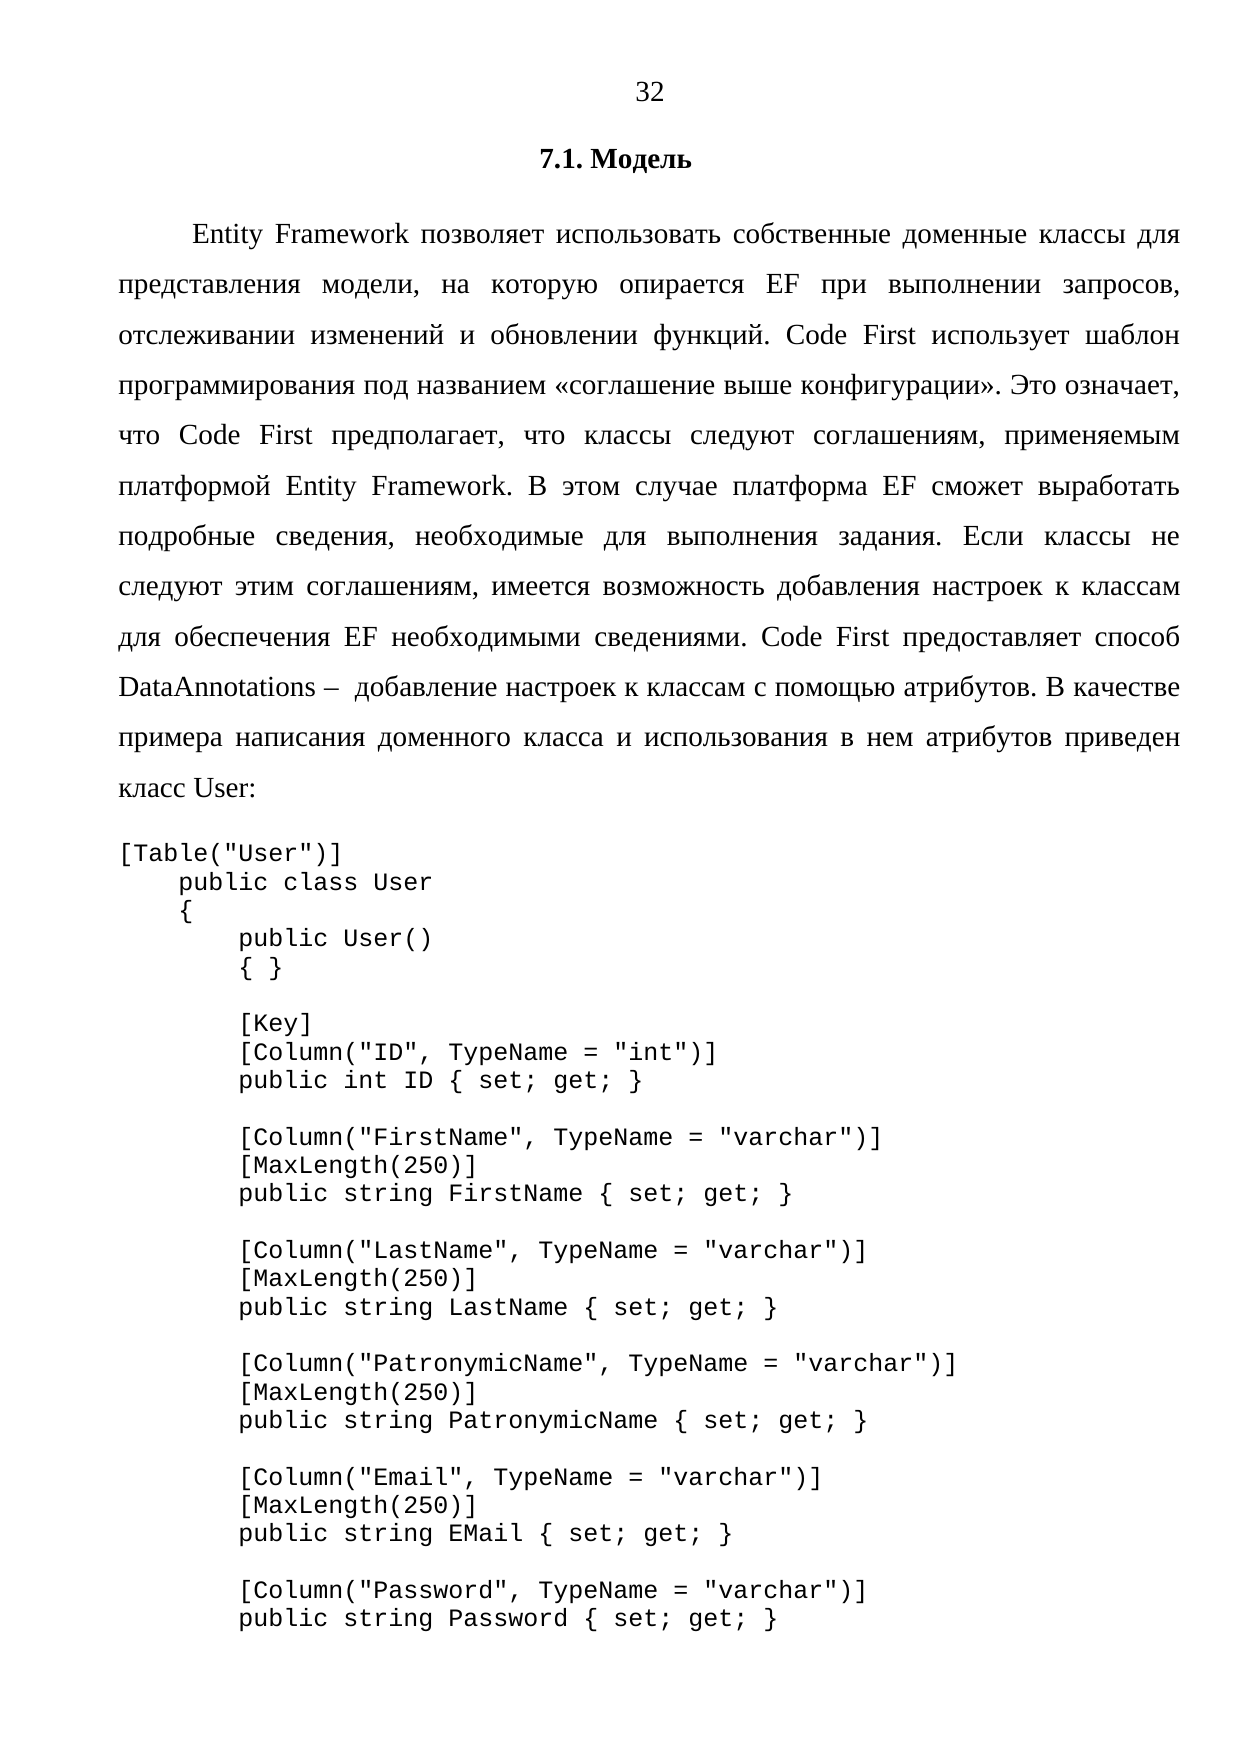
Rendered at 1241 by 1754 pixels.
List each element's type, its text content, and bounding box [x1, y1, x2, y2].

text Entity Framework позволяет использовать собственные доменные классы для представления модели, на которую опирается EF при выполнении запросов, отслеживании изменений и обновлении функций. Code First использует шаблон программирования под названием «соглашение выше конфигурации». Это означает, что Code First предполагает, что классы следуют соглашениям, применяемым платформой Entity Framework. В этом случае платформа EF сможет выработать подробные сведения, необходимые для выполнения задания. Если классы не следуют этим соглашениям, имеется возможность добавления настроек к классам для обеспечения EF необходимыми сведениями. Code First предоставляет способ DataAnnotations – добавление настроек к классам с помощью атрибутов. В качестве примера написания доменного класса и использования в нем атрибутов приведен класс User: [118, 216, 1181, 803]
text [Column("PatronymicName", TypeName = "varchar")] [118, 1351, 1181, 1379]
text public string PatronymicName { set; get; } [118, 1407, 1181, 1436]
text [Key] [118, 1011, 1181, 1039]
text public string EMail { set; get; } [118, 1521, 1181, 1549]
text [MaxLength(250)] [118, 1379, 1181, 1407]
text public string LastName { set; get; } [118, 1294, 1181, 1322]
text public class User [118, 869, 1181, 897]
text [MaxLength(250)] [118, 1266, 1181, 1294]
text public string FirstName { set; get; } [118, 1181, 1181, 1209]
text [Table("User")] [118, 841, 1181, 869]
text [Column("Password", TypeName = "varchar")] [118, 1577, 1181, 1606]
text public int ID { set; get; } [118, 1067, 1181, 1096]
text public User() [118, 926, 1181, 954]
text [Column("ID", TypeName = "int")] [118, 1039, 1181, 1067]
text [Column("Email", TypeName = "varchar")] [118, 1464, 1181, 1492]
text [MaxLength(250)] [118, 1492, 1181, 1521]
text public string Password { set; get; } [118, 1606, 1181, 1634]
text [Column("LastName", TypeName = "varchar")] [118, 1237, 1181, 1266]
text { } [118, 954, 1181, 982]
subtitle 7.1. Модель [118, 141, 1181, 174]
text [Column("FirstName", TypeName = "varchar")] [118, 1124, 1181, 1152]
text [MaxLength(250)] [118, 1152, 1181, 1181]
text { [118, 897, 1181, 926]
